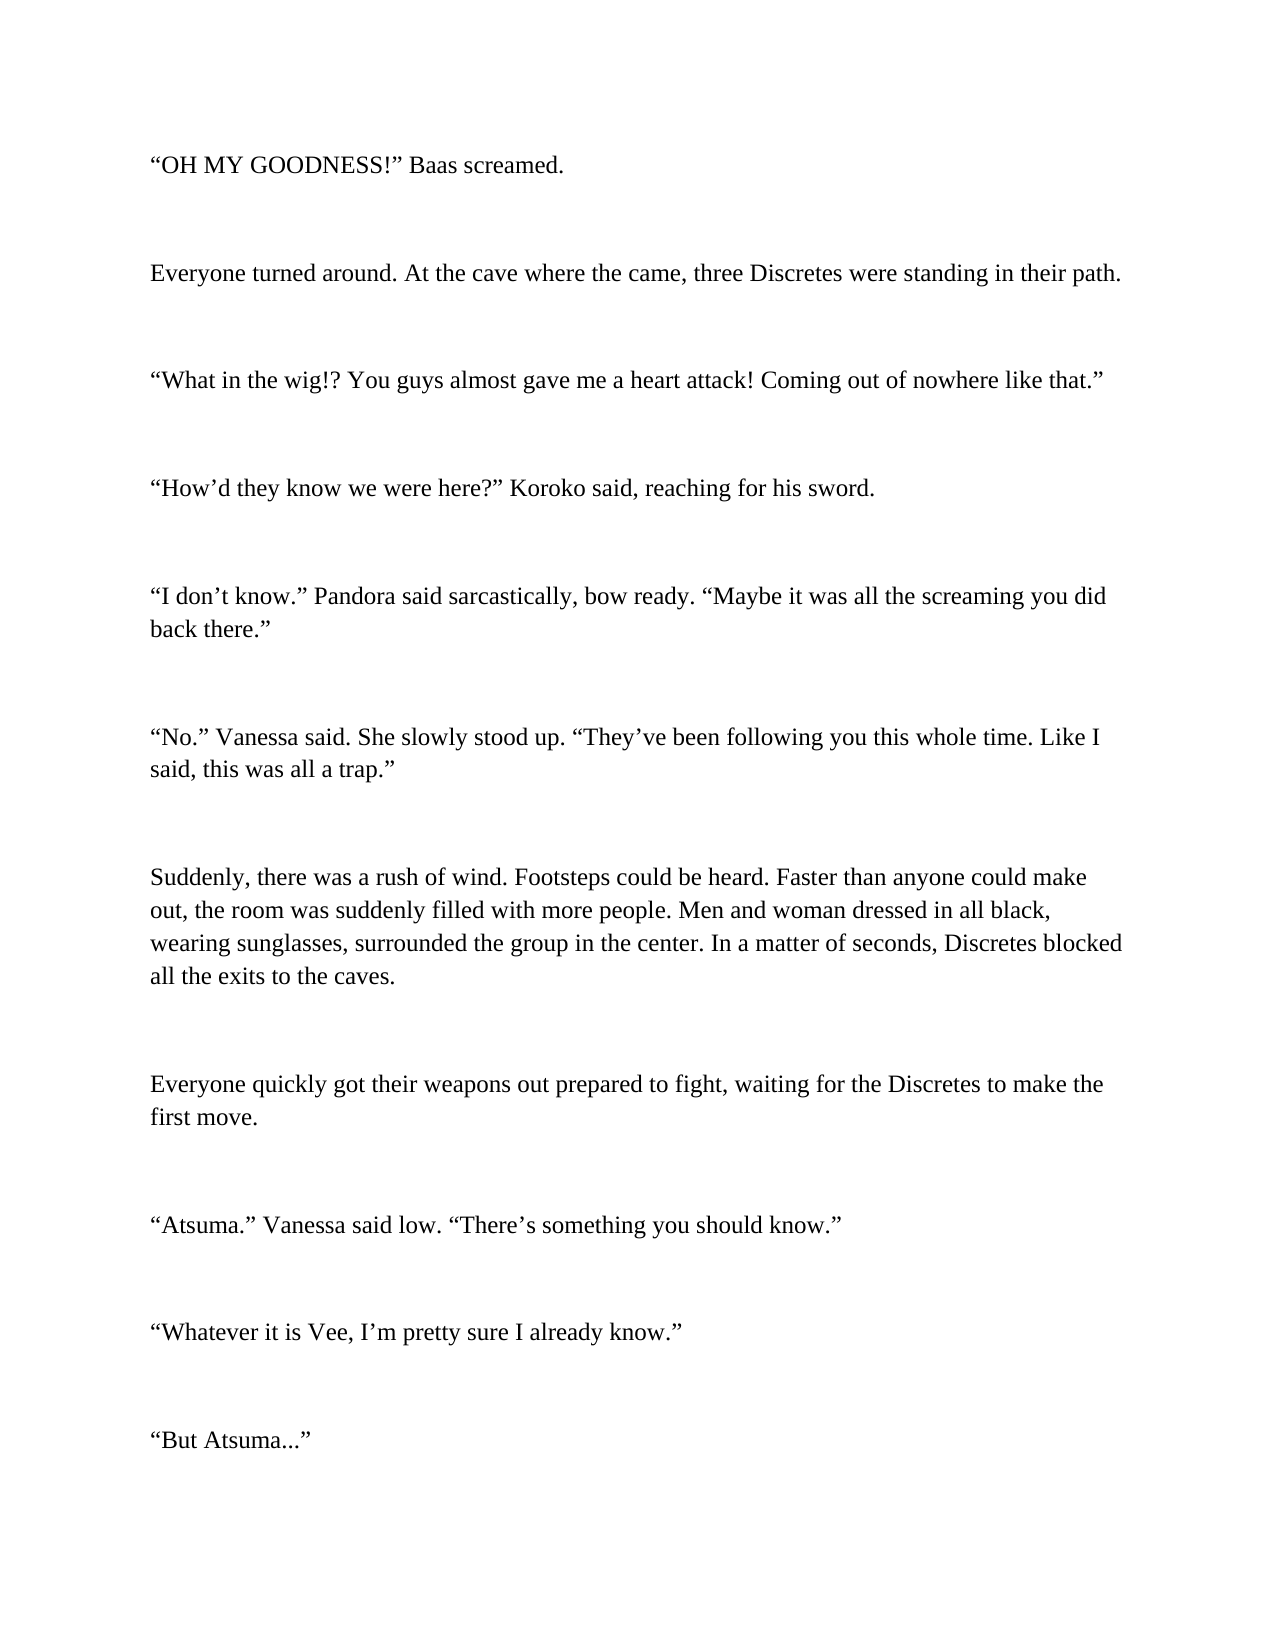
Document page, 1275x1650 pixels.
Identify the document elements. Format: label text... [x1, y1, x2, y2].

text “What in the wig!? You guys almost gave me a heart attack! Coming out of nowhere like that.” [150, 365, 1125, 394]
text “OH MY GOODNESS!” Baas screamed. [150, 150, 1125, 179]
text “I don’t know.” Pandora said sarcastically, bow ready. “Maybe it was all the screaming you did back there.” [150, 581, 1125, 643]
text “How’d they know we were here?” Koroko said, reaching for his sword. [150, 473, 1125, 502]
text Everyone turned around. At the cave where the came, three Discretes were standing in their path. [150, 258, 1125, 286]
text “But Atsuma...” [150, 1425, 1125, 1454]
text “Whatever it is Vee, I’m pretty sure I already know.” [150, 1317, 1125, 1346]
text “No.” Vanessa said. She slowly stood up. “They’ve been following you this whole time. Like I said, this was all a trap.” [150, 722, 1125, 783]
text Everyone quickly got their weapons out prepared to fight, waiting for the Discretes to make the first move. [150, 1069, 1125, 1131]
text Suddenly, there was a rush of wind. Footsteps could be heard. Faster than anyone could make out, the room was suddenly filled with more people. Men and woman dressed in all black, wearing sunglasses, surrounded the group in the center. In a matter of seconds, Discretes blocked all the exits to the caves. [150, 862, 1125, 990]
text “Atsuma.” Vanessa said low. “There’s something you should know.” [150, 1210, 1125, 1238]
